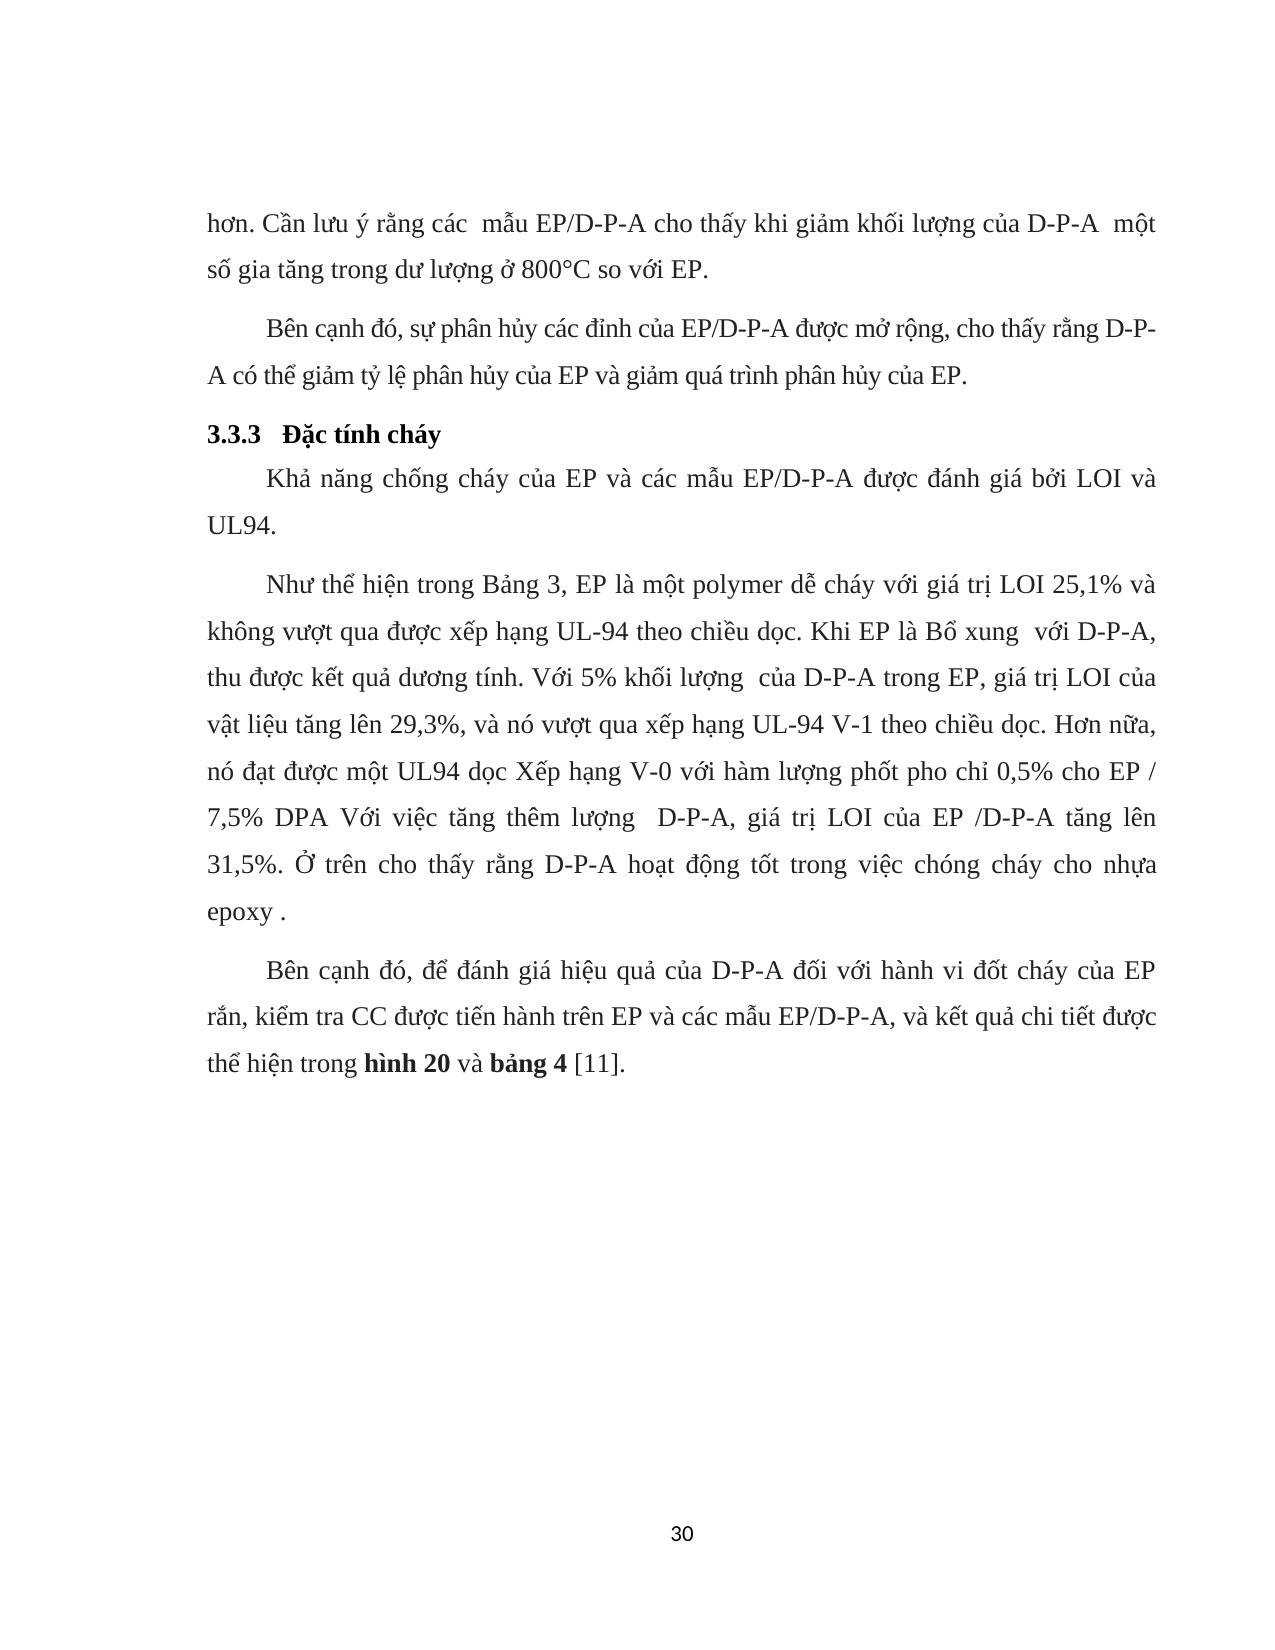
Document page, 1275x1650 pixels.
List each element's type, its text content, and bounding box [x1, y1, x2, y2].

text Như thể hiện trong Bảng 3, EP là một polymer dễ cháy với giá trị LOI 25,1% và không vượt qua được xếp hạng UL-94 theo chiều dọc. Khi EP là Bổ xung với D-P-A, thu được kết quả dương tính. Với 5% khối lượng của D-P-A trong EP, giá trị LOI của vật liệu tăng lên 29,3%, và nó vượt qua xếp hạng UL-94 V-1 theo chiều dọc. Hơn nữa, nó đạt được một UL94 dọc Xếp hạng V-0 với hàm lượng phốt pho chỉ 0,5% cho EP / 7,5% DPA Với việc tăng thêm lượng D-P-A, giá trị LOI của EP /D-P-A tăng lên 31,5%. Ở trên cho thấy rằng D-P-A hoạt động tốt trong việc chóng cháy cho nhựa epoxy . [207, 568, 1157, 926]
subtitle Đặc tính cháy [207, 418, 1157, 449]
text Khả năng chống cháy của EP và các mẫu EP/D-P-A được đánh giá bởi LOI và UL94. [207, 462, 1157, 540]
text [207, 207, 1157, 284]
list Bên cạnh đó, sự phân hủy các đỉnh của EP/D-P-A được mở rộng, cho thấy rằng D-P-A có thể giảm tỷ lệ phân hủy của EP và giảm quá trình phân hủy của EP. [207, 313, 1157, 390]
text Bên cạnh đó, để đánh giá hiệu quả của D-P-A đối với hành vi đốt cháy của EP rắn, kiểm tra CC được tiến hành trên EP và các mẫu EP/D-P-A, và kết quả chi tiết được thể hiện trong hình 20 và bảng 4 [11]. [207, 954, 1157, 1078]
